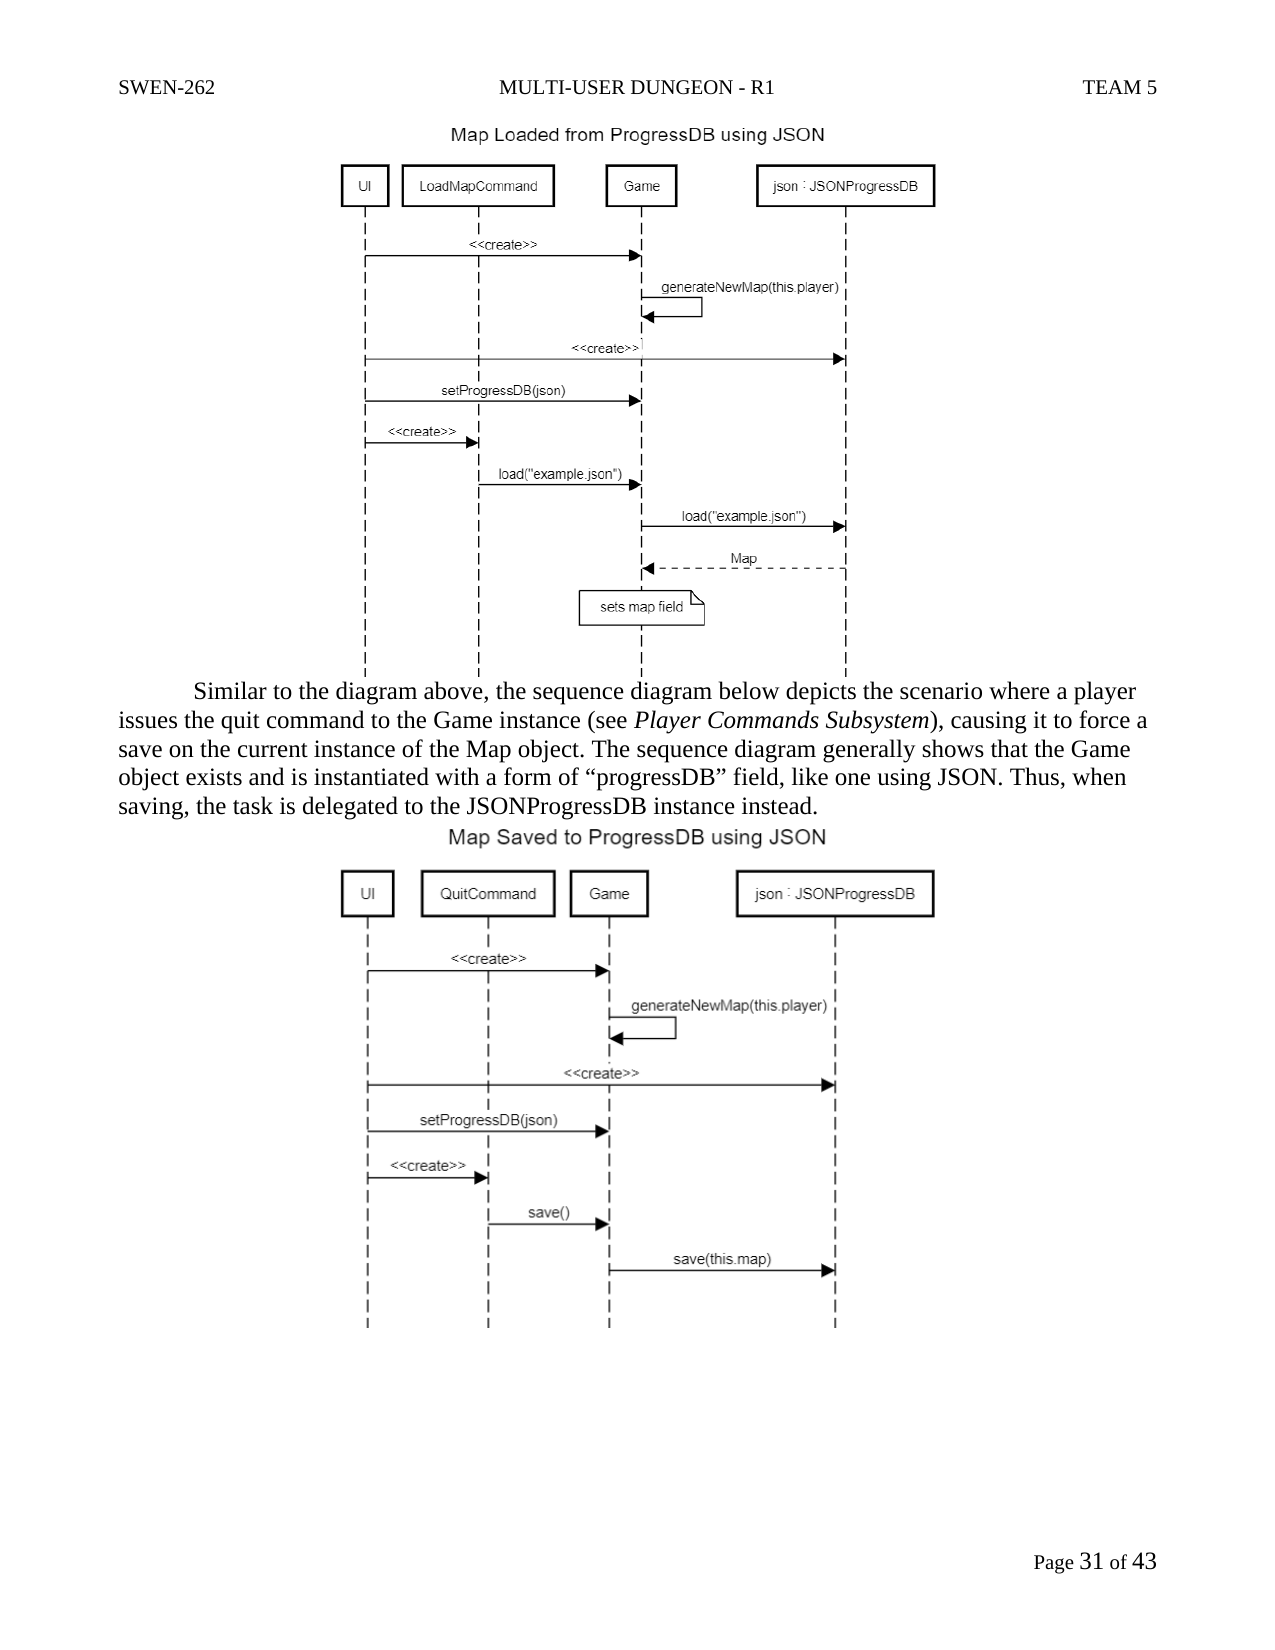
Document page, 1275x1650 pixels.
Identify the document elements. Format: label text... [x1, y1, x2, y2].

picture [334, 820, 941, 1328]
text Similar to the diagram above, the sequence diagram below depicts the scenario where a player issues the quit command to the Game instance (see Player Commands Subsystem), causing it to force a save on the current instance of the Map object. The sequence diagram generally shows that the Game object exists and is instantiated with a form of “progressDB” field, like one using JSON. Thus, when saving, the task is delegated to the JSONProgressDB instance instead. [118, 676, 1157, 820]
picture [334, 118, 941, 677]
